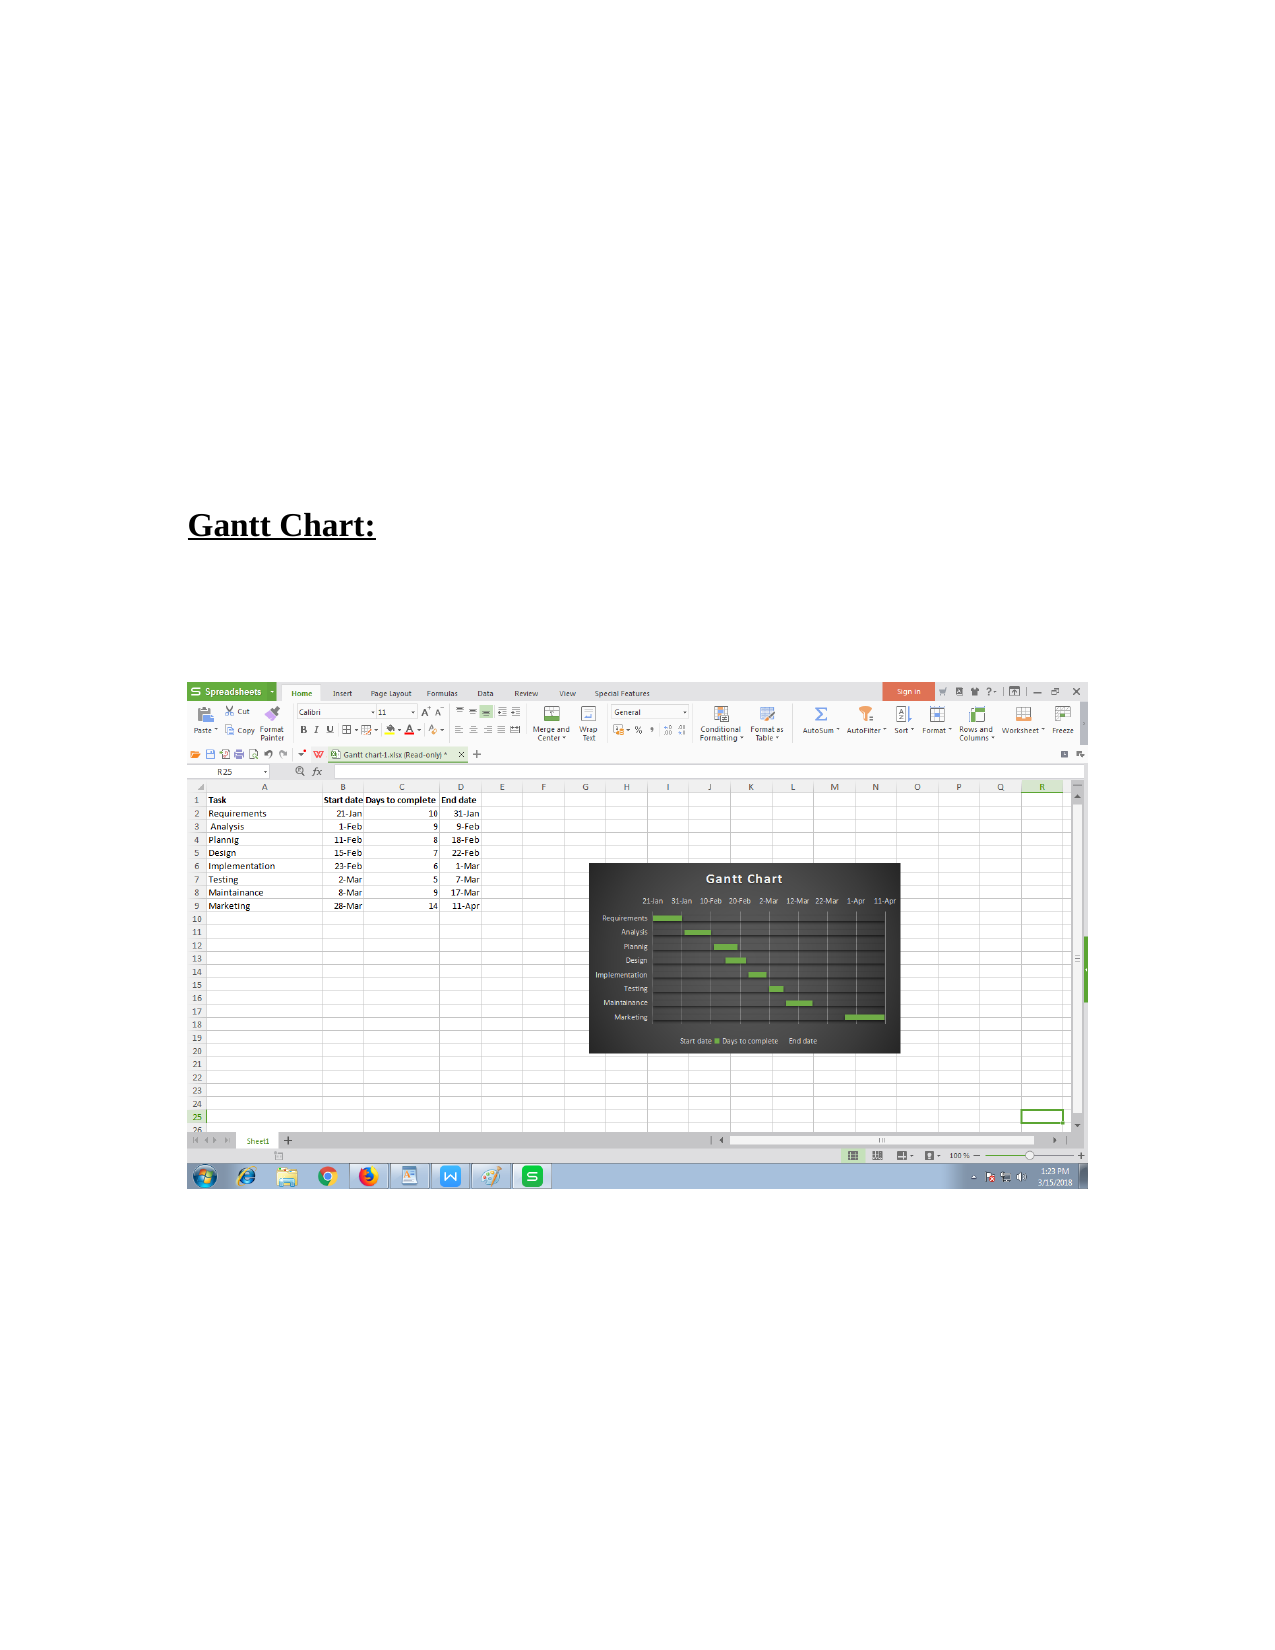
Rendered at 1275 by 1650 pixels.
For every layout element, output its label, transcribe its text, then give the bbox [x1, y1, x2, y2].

picture [187, 682, 1088, 1189]
text Gantt Chart: [187, 505, 1087, 543]
